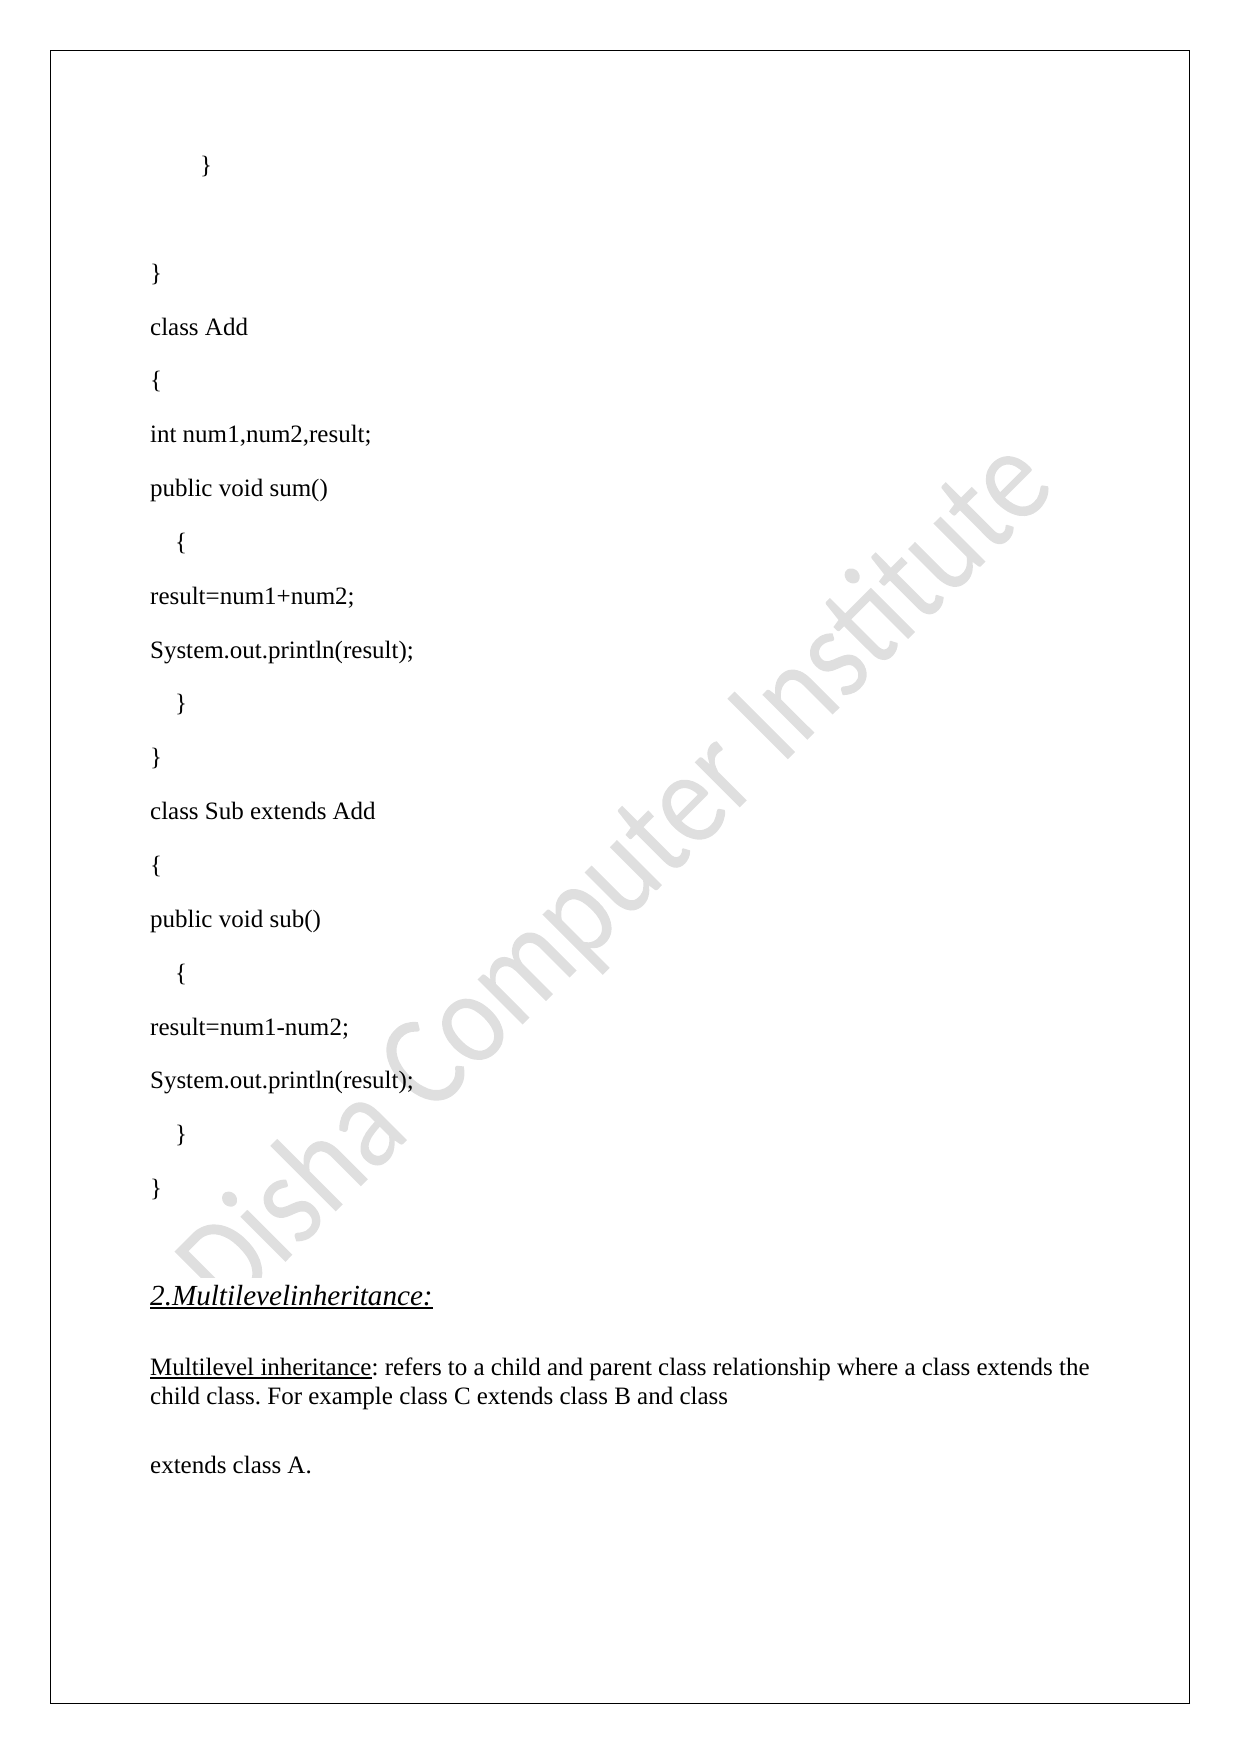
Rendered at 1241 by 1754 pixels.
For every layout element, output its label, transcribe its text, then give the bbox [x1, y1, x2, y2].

text } [150, 688, 1090, 717]
text Multilevel inheritance: refers to a child and parent class relationship where a class extends the child class. For example class C extends class B and class [150, 1352, 1090, 1410]
text } [150, 1173, 1090, 1202]
text } [150, 150, 1090, 179]
text } [150, 1119, 1090, 1148]
text } [150, 742, 1090, 771]
text { [150, 958, 1090, 987]
text } [150, 258, 1090, 286]
text { [150, 527, 1090, 556]
text System.out.println(result); [150, 1066, 1090, 1094]
text { [150, 850, 1090, 879]
text result=num1+num2; [150, 581, 1090, 609]
text int num1,num2,result; [150, 419, 1090, 448]
text public void sub() [150, 904, 1090, 933]
text class Sub extends Add [150, 796, 1090, 825]
text result=num1-num2; [150, 1012, 1090, 1040]
text { [150, 365, 1090, 394]
text extends class A. [150, 1450, 1090, 1508]
text System.out.println(result); [150, 635, 1090, 663]
text class Add [150, 312, 1090, 340]
text public void sum() [150, 473, 1090, 502]
text 2.Multilevelinheritance: [150, 1278, 1090, 1312]
